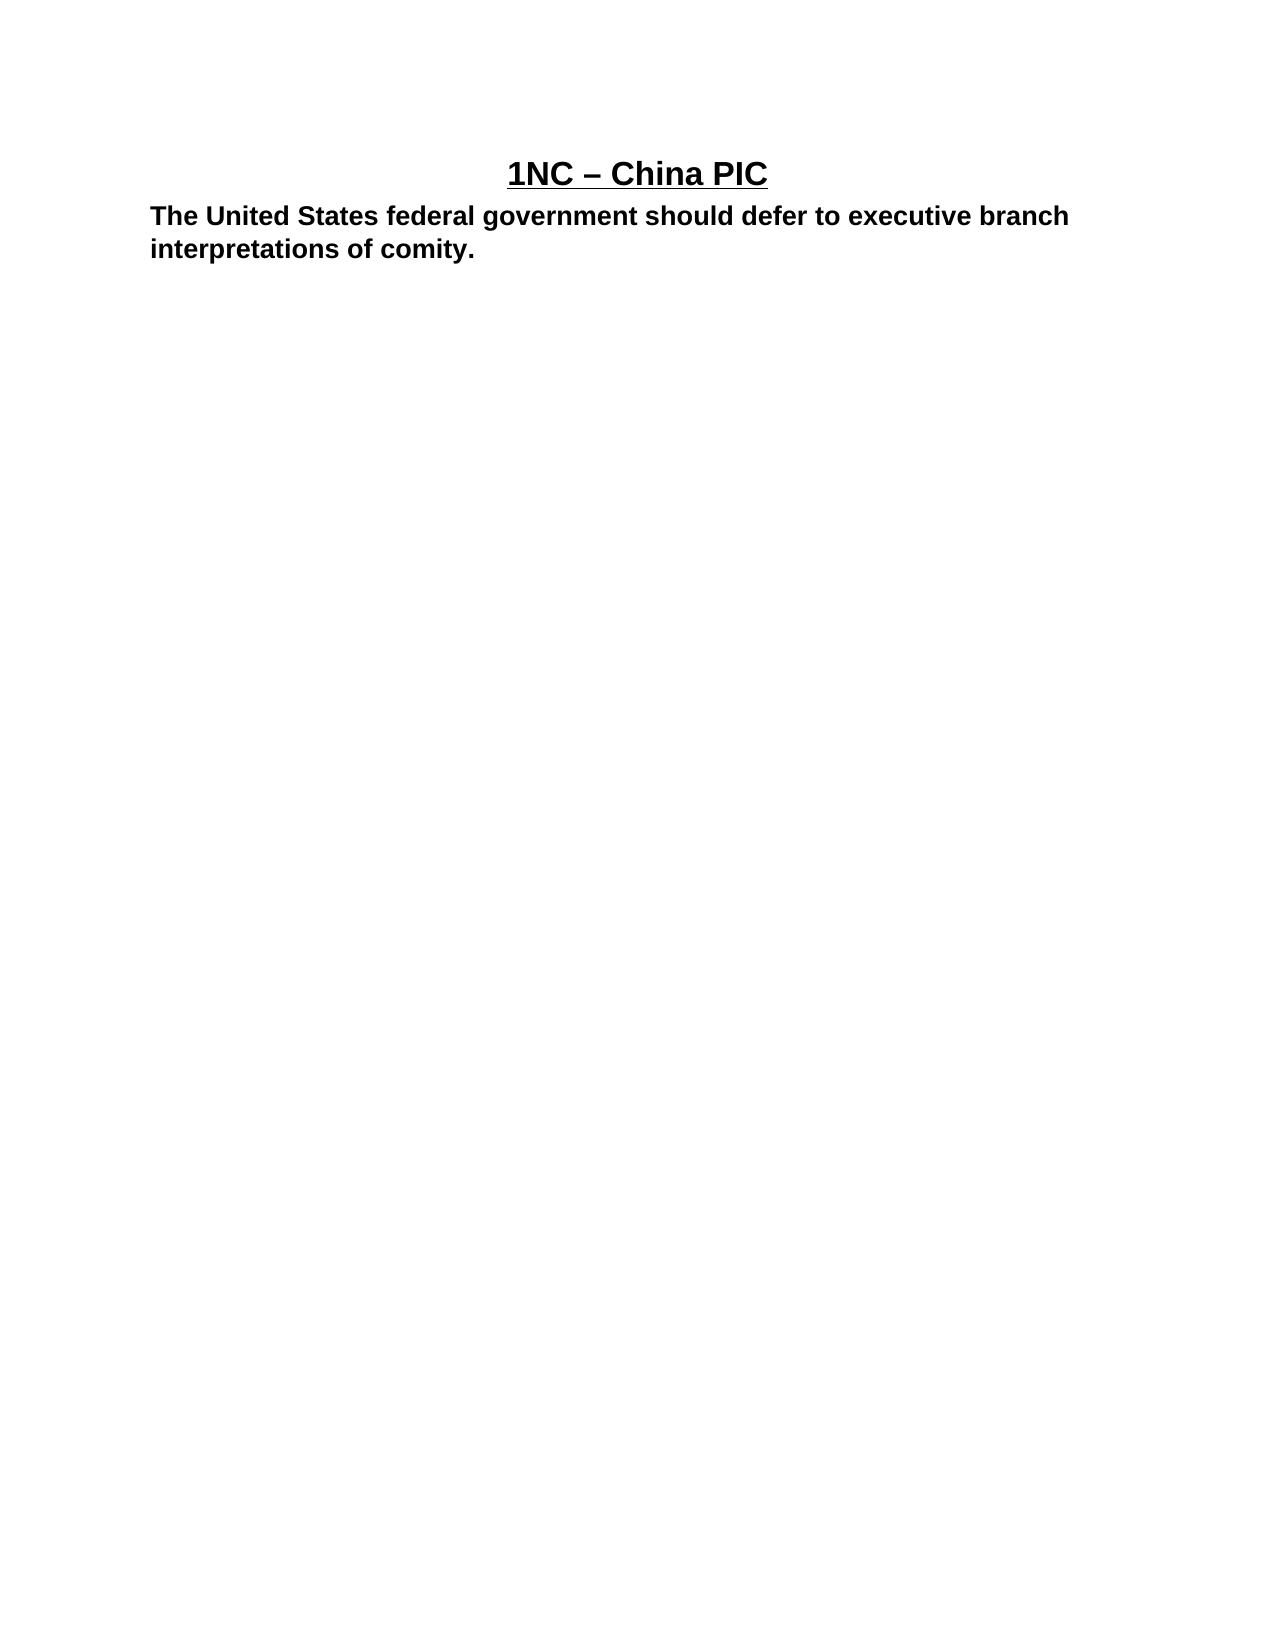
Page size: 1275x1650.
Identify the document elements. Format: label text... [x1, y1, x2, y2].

subtitle The United States federal government should defer to executive branch interpretations of comity. [150, 200, 1125, 265]
subtitle 1NC – China PIC [150, 154, 1125, 193]
